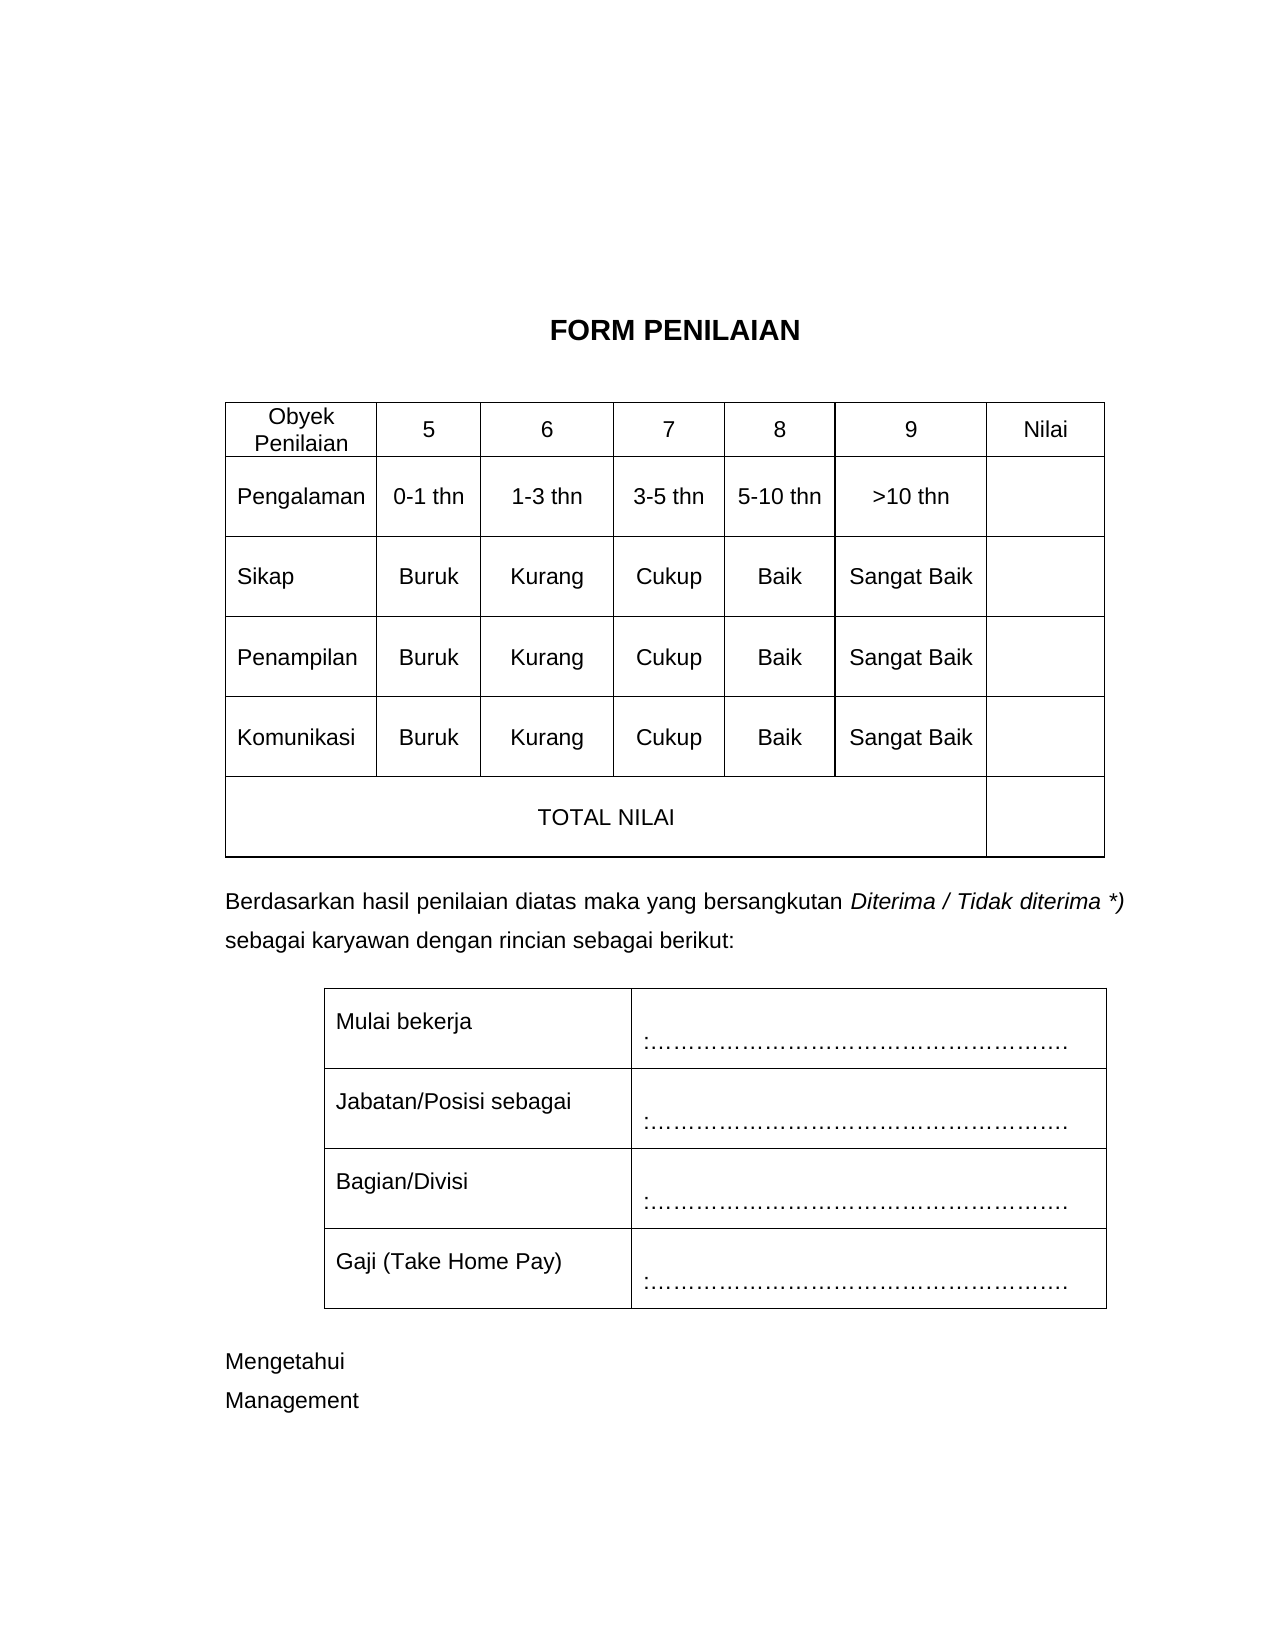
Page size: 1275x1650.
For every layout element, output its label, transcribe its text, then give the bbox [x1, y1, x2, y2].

table_cell Kurang [481, 537, 613, 616]
table_cell TOTAL NILAI [226, 777, 986, 856]
table_header 9 [836, 403, 986, 456]
table_cell 0-1 thn [377, 457, 480, 536]
table_cell Penampilan [226, 617, 376, 696]
table_cell Buruk [377, 537, 480, 616]
table_cell Komunikasi [226, 697, 376, 776]
table_cell Kurang [481, 617, 613, 696]
table_header 7 [614, 403, 724, 456]
table_header 8 [725, 403, 834, 456]
table_header Nilai [987, 403, 1104, 456]
table_cell :………………………………………………. [632, 1149, 1106, 1227]
table_cell :………………………………………………. [632, 1229, 1106, 1307]
table_cell Bagian/Divisi [325, 1149, 631, 1227]
list Mengetahui Management [225, 1348, 1125, 1414]
table_header Mulai bekerja [325, 989, 631, 1067]
table_cell Baik [725, 537, 834, 616]
table_header :………………………………………………. [632, 989, 1106, 1067]
table_cell [987, 697, 1104, 776]
table_header 6 [481, 403, 613, 456]
table_cell Cukup [614, 697, 724, 776]
list FORM PENILAIAN [225, 312, 1125, 346]
table_cell Pengalaman [226, 457, 376, 536]
table_cell Baik [725, 697, 834, 776]
table_cell Gaji (Take Home Pay) [325, 1229, 631, 1307]
table_cell 1-3 thn [481, 457, 613, 536]
table_cell Cukup [614, 537, 724, 616]
table_cell Cukup [614, 617, 724, 696]
table_cell 5-10 thn [725, 457, 834, 536]
table_cell [987, 617, 1104, 696]
table_cell Jabatan/Posisi sebagai [325, 1069, 631, 1147]
table_cell Buruk [377, 617, 480, 696]
table_cell [987, 537, 1104, 616]
table_cell [987, 457, 1104, 536]
table_cell Sangat Baik [836, 617, 986, 696]
list Berdasarkan hasil penilaian diatas maka yang bersangkutan Diterima / Tidak diterima *) sebagai karyawan dengan rincian sebagai berikut: [225, 888, 1125, 953]
table_cell Buruk [377, 697, 480, 776]
table_cell Kurang [481, 697, 613, 776]
table_cell 3-5 thn [614, 457, 724, 536]
table_cell Baik [725, 617, 834, 696]
table_header Obyek Penilaian [226, 403, 376, 456]
table_header 5 [377, 403, 480, 456]
table_cell Sangat Baik [836, 697, 986, 776]
table_cell Sikap [226, 537, 376, 616]
table_cell >10 thn [836, 457, 986, 536]
table_cell :………………………………………………. [632, 1069, 1106, 1147]
table_cell [987, 777, 1104, 856]
table_cell Sangat Baik [836, 537, 986, 616]
